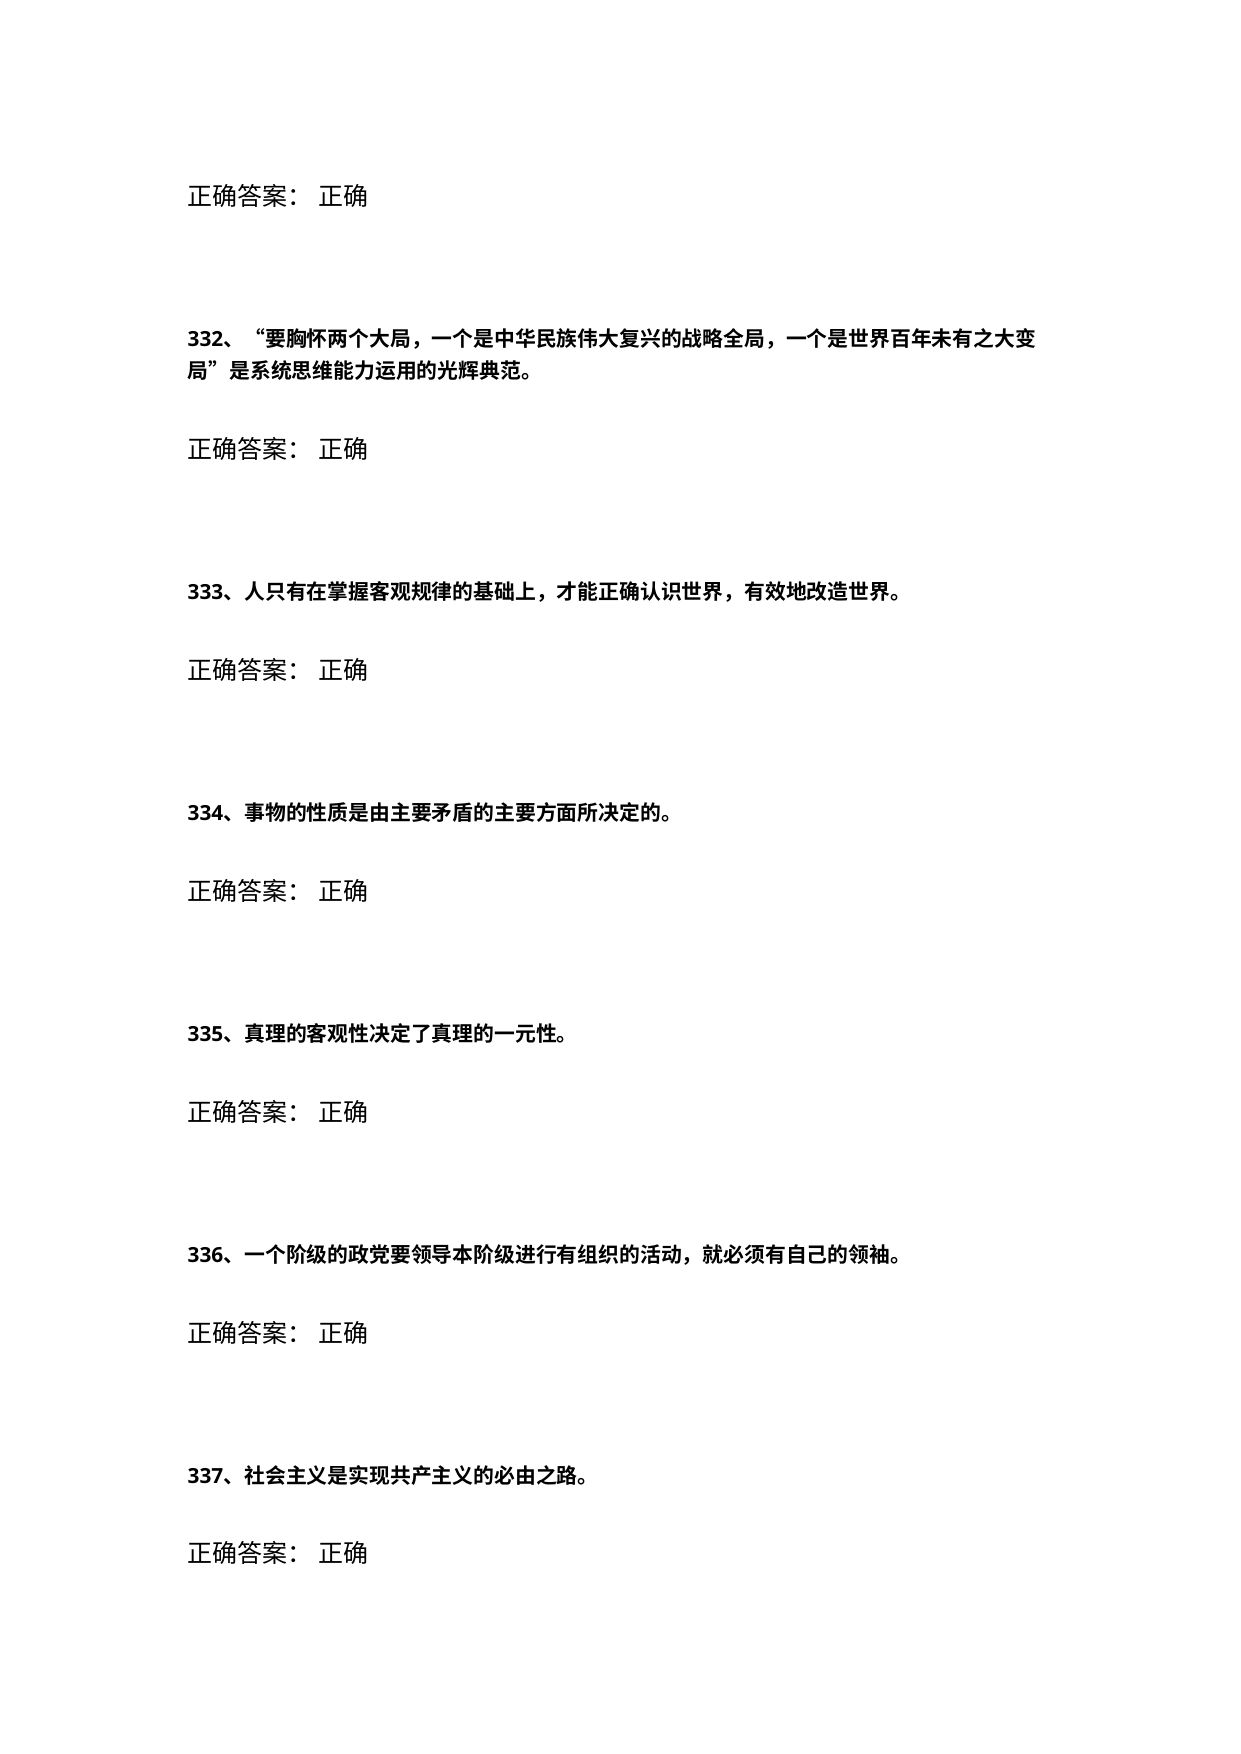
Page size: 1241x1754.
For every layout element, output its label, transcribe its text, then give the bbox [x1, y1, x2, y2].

text 正确答案： 正确 [187, 162, 1053, 227]
text 333、人只有在掌握客观规律的基础上，才能正确认识世界，有效地改造世界。 [187, 574, 1053, 607]
text 334、事物的性质是由主要矛盾的主要方面所决定的。 [187, 795, 1053, 828]
text 336、一个阶级的政党要领导本阶级进行有组织的活动，就必须有自己的领袖。 [187, 1237, 1053, 1269]
text 337、社会主义是实现共产主义的必由之路。 [187, 1458, 1053, 1490]
text 正确答案： 正确 [187, 857, 1053, 922]
text 正确答案： 正确 [187, 1519, 1053, 1584]
text 正确答案： 正确 [187, 636, 1053, 701]
text 正确答案： 正确 [187, 1299, 1053, 1364]
text 正确答案： 正确 [187, 415, 1053, 480]
text 正确答案： 正确 [187, 1078, 1053, 1143]
text 335、真理的客观性决定了真理的一元性。 [187, 1016, 1053, 1049]
text 332、“要胸怀两个大局，一个是中华民族伟大复兴的战略全局，一个是世界百年未有之大变局”是系统思维能力运用的光辉典范。 [187, 321, 1053, 386]
